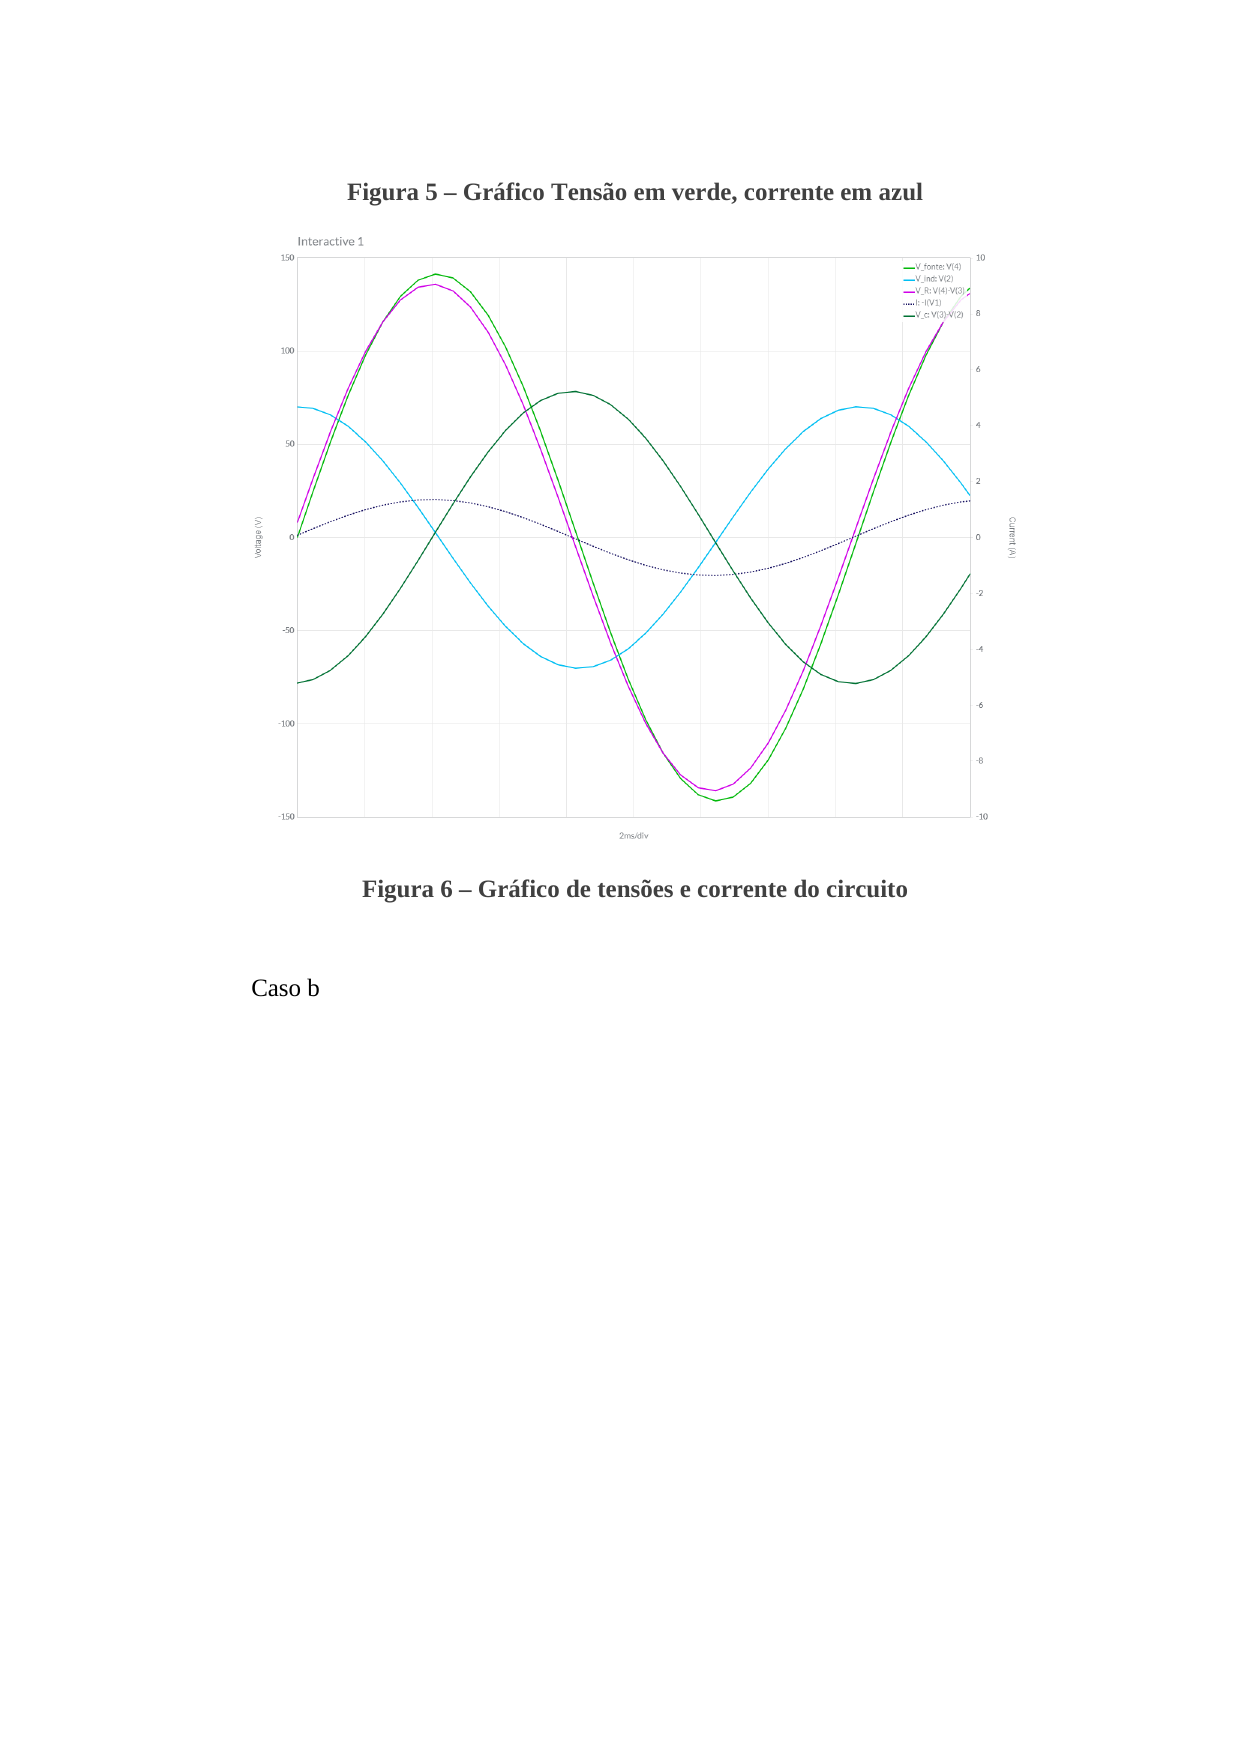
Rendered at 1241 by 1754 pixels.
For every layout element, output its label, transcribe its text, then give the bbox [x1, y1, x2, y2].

text Caso b [177, 973, 1093, 1002]
text Figura 5 – Gráfico Tensão em verde, corrente em azul [177, 177, 1093, 206]
picture [251, 231, 1019, 845]
text Figura 6 – Gráfico de tensões e corrente do circuito [177, 874, 1093, 903]
